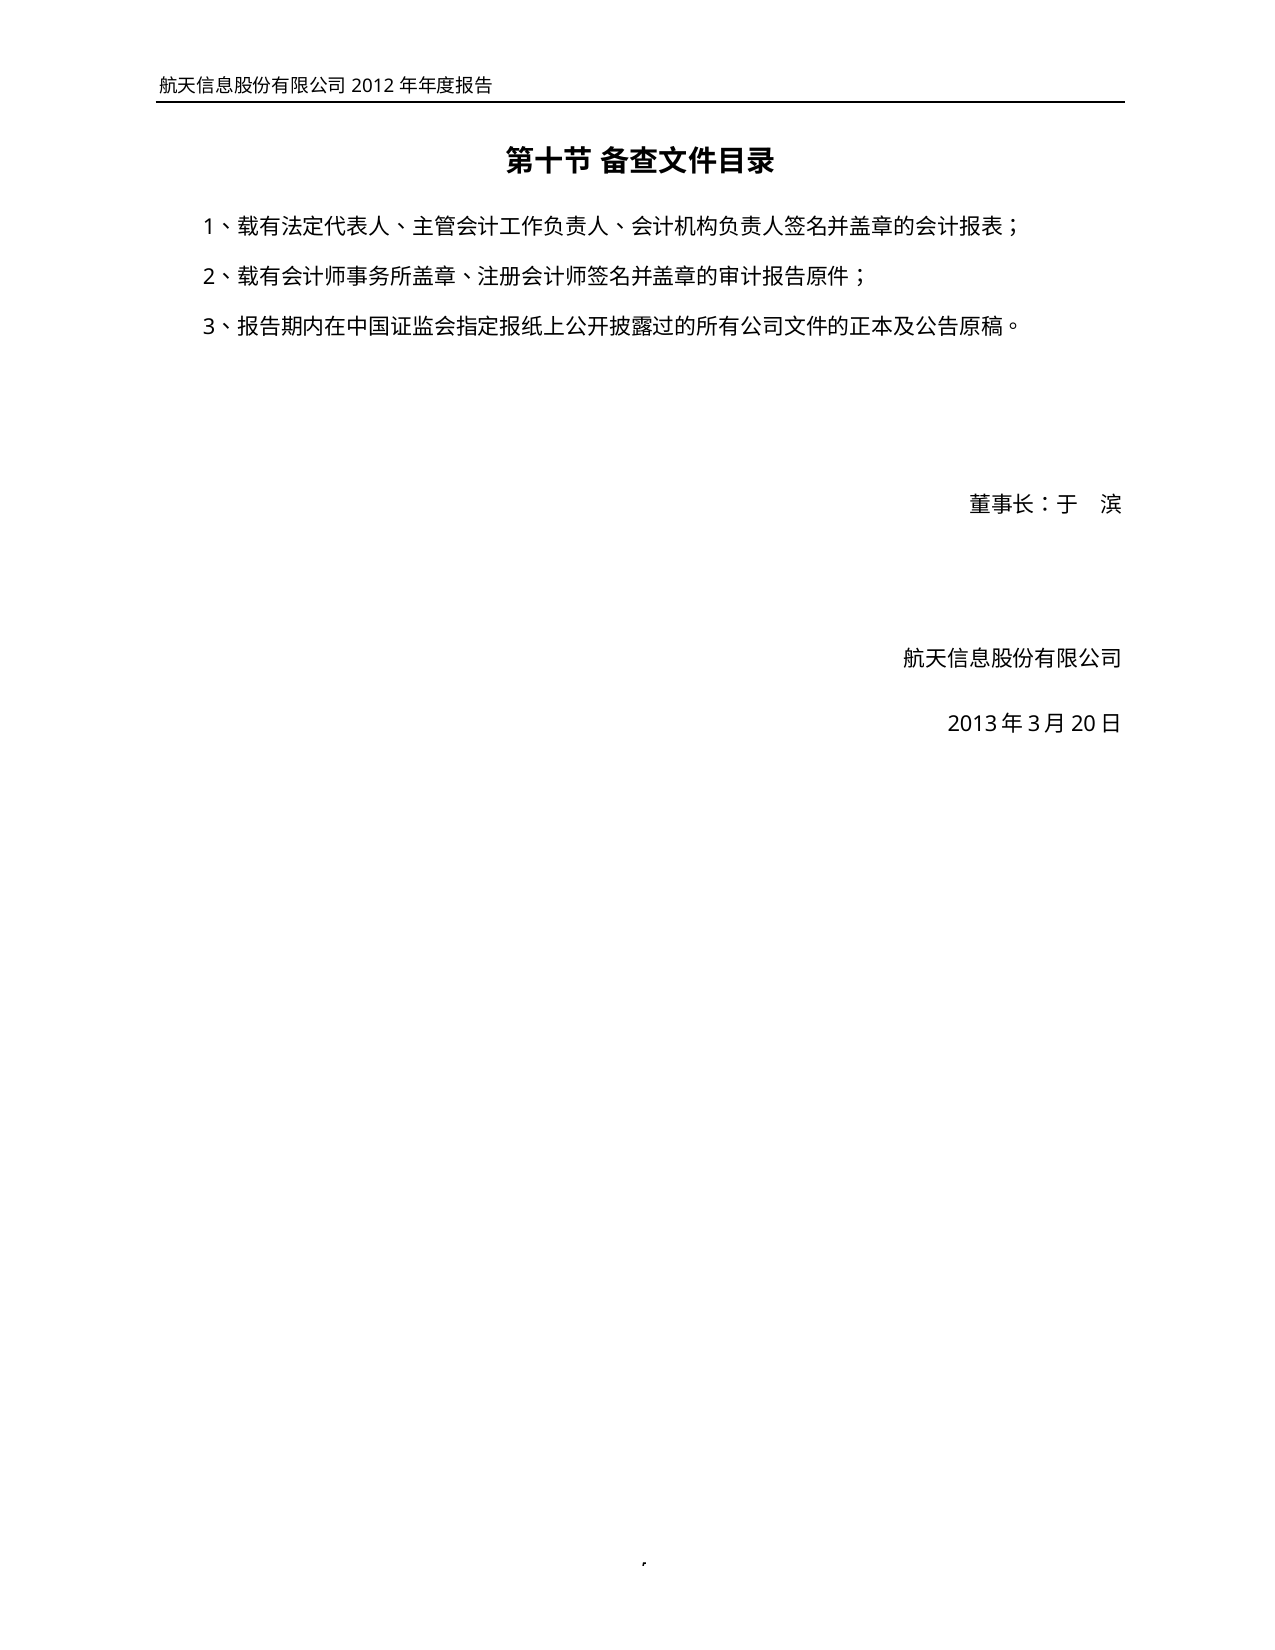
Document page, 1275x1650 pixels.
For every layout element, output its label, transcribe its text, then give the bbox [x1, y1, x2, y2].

text 1、载有法定代表人、主管会计工作负责人、会计机构负责人签名并盖章的会计报表； [203, 211, 1078, 241]
text 3、报告期内在中国证监会指定报纸上公开披露过的所有公司文件的正本及公告原稿。 [203, 311, 1078, 341]
text 2、载有会计师事务所盖章、注册会计师签名并盖章的审计报告原件； [203, 261, 946, 291]
subtitle 第十节 备查文件目录 [146, 140, 1134, 180]
text 航天信息股份有限公司 [144, 643, 1122, 673]
text 董事长：于 滨 [144, 489, 1122, 519]
text 2013年3月20日 [144, 708, 1122, 738]
